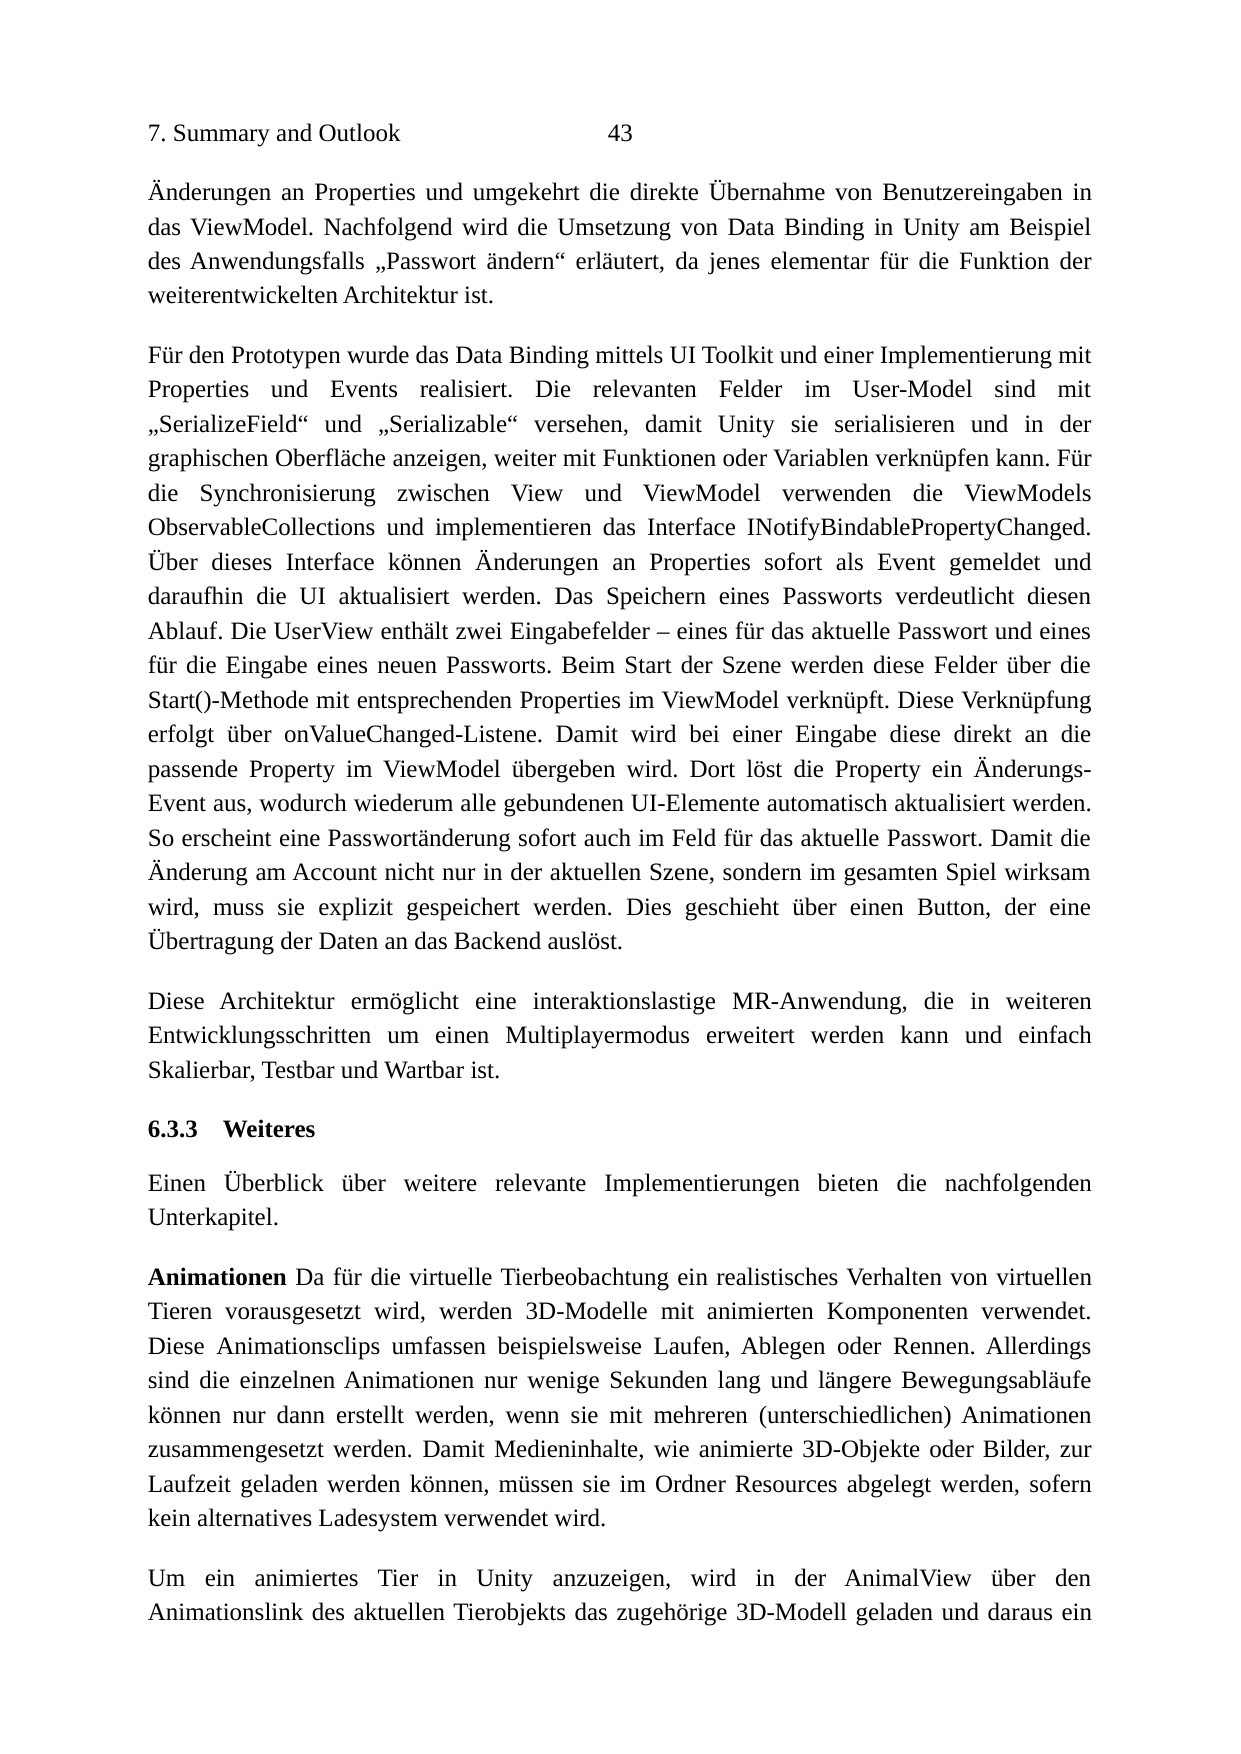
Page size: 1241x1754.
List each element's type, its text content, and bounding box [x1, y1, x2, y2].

text Einen Überblick über weitere relevante Implementierungen bieten die nachfolgenden Unterkapitel. [148, 1168, 1092, 1231]
text Diese Architektur ermöglicht eine interaktionslastige MR-Anwendung, die in weiteren Entwicklungsschritten um einen Multiplayermodus erweitert werden kann und einfach Skalierbar, Testbar und Wartbar ist. [148, 986, 1092, 1083]
subtitle Weiteres [148, 1114, 1092, 1143]
text Für den Prototypen wurde das Data Binding mittels UI Toolkit und einer Implementierung mit Properties und Events realisiert. Die relevanten Felder im User-Model sind mit „SerializeField“ und „Serializable“ versehen, damit Unity sie serialisieren und in der graphischen Oberfläche anzeigen, weiter mit Funktionen oder Variablen verknüpfen kann. Für die Synchronisierung zwischen View und ViewModel verwenden die ViewModels ObservableCollections und implementieren das Interface INotifyBindablePropertyChanged. Über dieses Interface können Änderungen an Properties sofort als Event gemeldet und daraufhin die UI aktualisiert werden. Das Speichern eines Passworts verdeutlicht diesen Ablauf. Die UserView enthält zwei Eingabefelder – eines für das aktuelle Passwort und eines für die Eingabe eines neuen Passworts. Beim Start der Szene werden diese Felder über die Start()-Methode mit entsprechenden Properties im ViewModel verknüpft. Diese Verknüpfung erfolgt über onValueChanged-Listene. Damit wird bei einer Eingabe diese direkt an die passende Property im ViewModel übergeben wird. Dort löst die Property ein Änderungs-Event aus, wodurch wiederum alle gebundenen UI-Elemente automatisch aktualisiert werden. So erscheint eine Passwortänderung sofort auch im Feld für das aktuelle Passwort. Damit die Änderung am Account nicht nur in der aktuellen Szene, sondern im gesamten Spiel wirksam wird, muss sie explizit gespeichert werden. Dies geschieht über einen Button, der eine Übertragung der Daten an das Backend auslöst. [148, 340, 1092, 955]
text Animationen Da für die virtuelle Tierbeobachtung ein realistisches Verhalten von virtuellen Tieren vorausgesetzt wird, werden 3D-Modelle mit animierten Komponenten verwendet. Diese Animationsclips umfassen beispielsweise Laufen, Ablegen oder Rennen. Allerdings sind die einzelnen Animationen nur wenige Sekunden lang und längere Bewegungsabläufe können nur dann erstellt werden, wenn sie mit mehreren (unterschiedlichen) Animationen zusammengesetzt werden. Damit Medieninhalte, wie animierte 3D-Objekte oder Bilder, zur Laufzeit geladen werden können, müssen sie im Ordner Resources abgelegt werden, sofern kein alternatives Ladesystem verwendet wird. [148, 1262, 1092, 1532]
